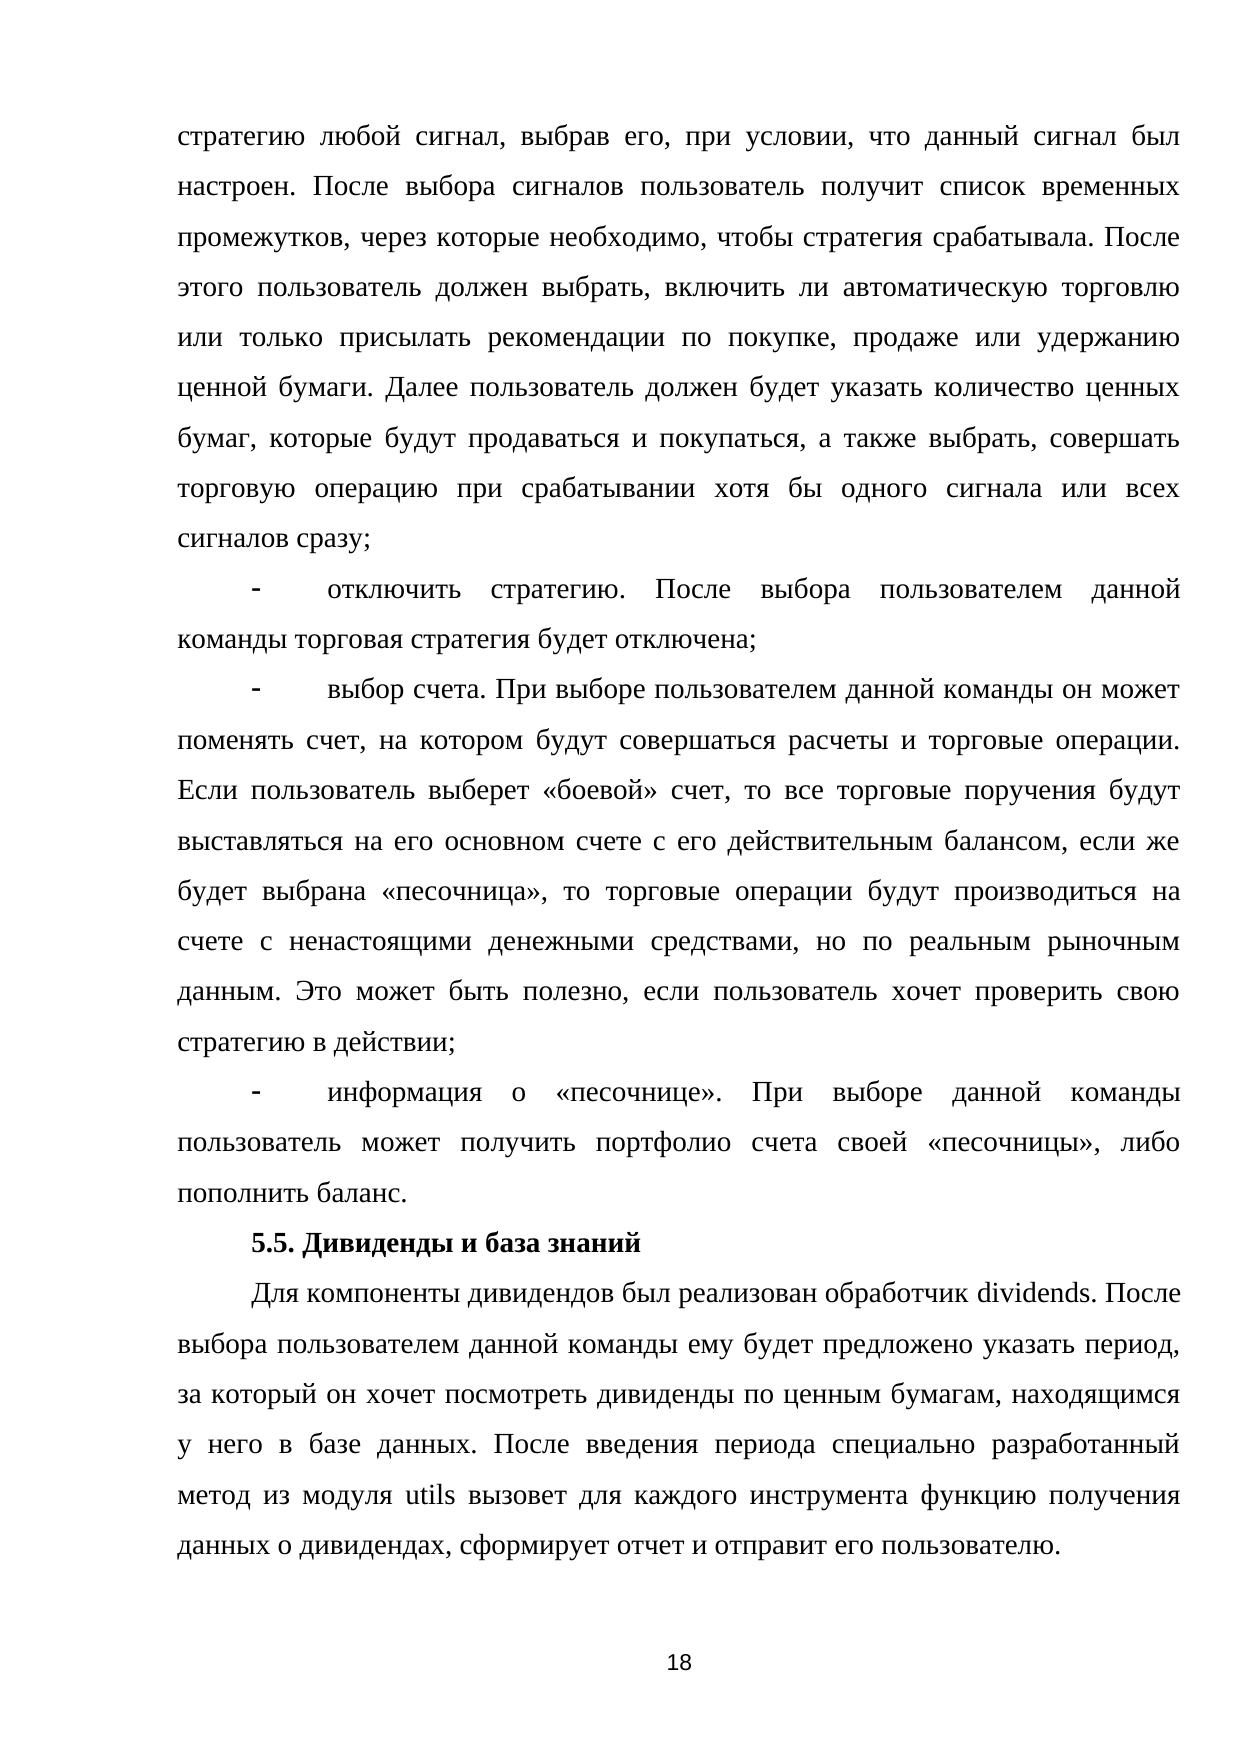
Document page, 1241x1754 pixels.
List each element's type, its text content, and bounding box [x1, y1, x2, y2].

text 5.5. Дивиденды и база знаний [177, 1225, 1181, 1259]
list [177, 118, 1181, 554]
list выбор счета. При выборе пользователем данной команды он может поменять счет, на котором будут совершаться расчеты и торговые операции. Если пользователь выберет «боевой» счет, то все торговые поручения будут выставляться на его основном счете с его действительным балансом, если же будет выбрана «песочница», то торговые операции будут производиться на счете с ненастоящими денежными средствами, но по реальным рыночным данным. Это может быть полезно, если пользователь хочет проверить свою стратегию в действии; [177, 672, 1181, 1057]
list отключить стратегию. После выбора пользователем данной команды торговая стратегия будет отключена; [177, 571, 1181, 655]
list информация о «песочнице». При выборе данной команды пользователь может получить портфолио счета своей «песочницы», либо пополнить баланс. [177, 1074, 1181, 1208]
text Для компоненты дивидендов был реализован обработчик dividends. После выбора пользователем данной команды ему будет предложено указать период, за который он хочет посмотреть дивиденды по ценным бумагам, находящимся у него в базе данных. После введения периода специально разработанный метод из модуля utils вызовет для каждого инструмента функцию получения данных о дивидендах, сформирует отчет и отправит его пользователю. [177, 1276, 1181, 1561]
